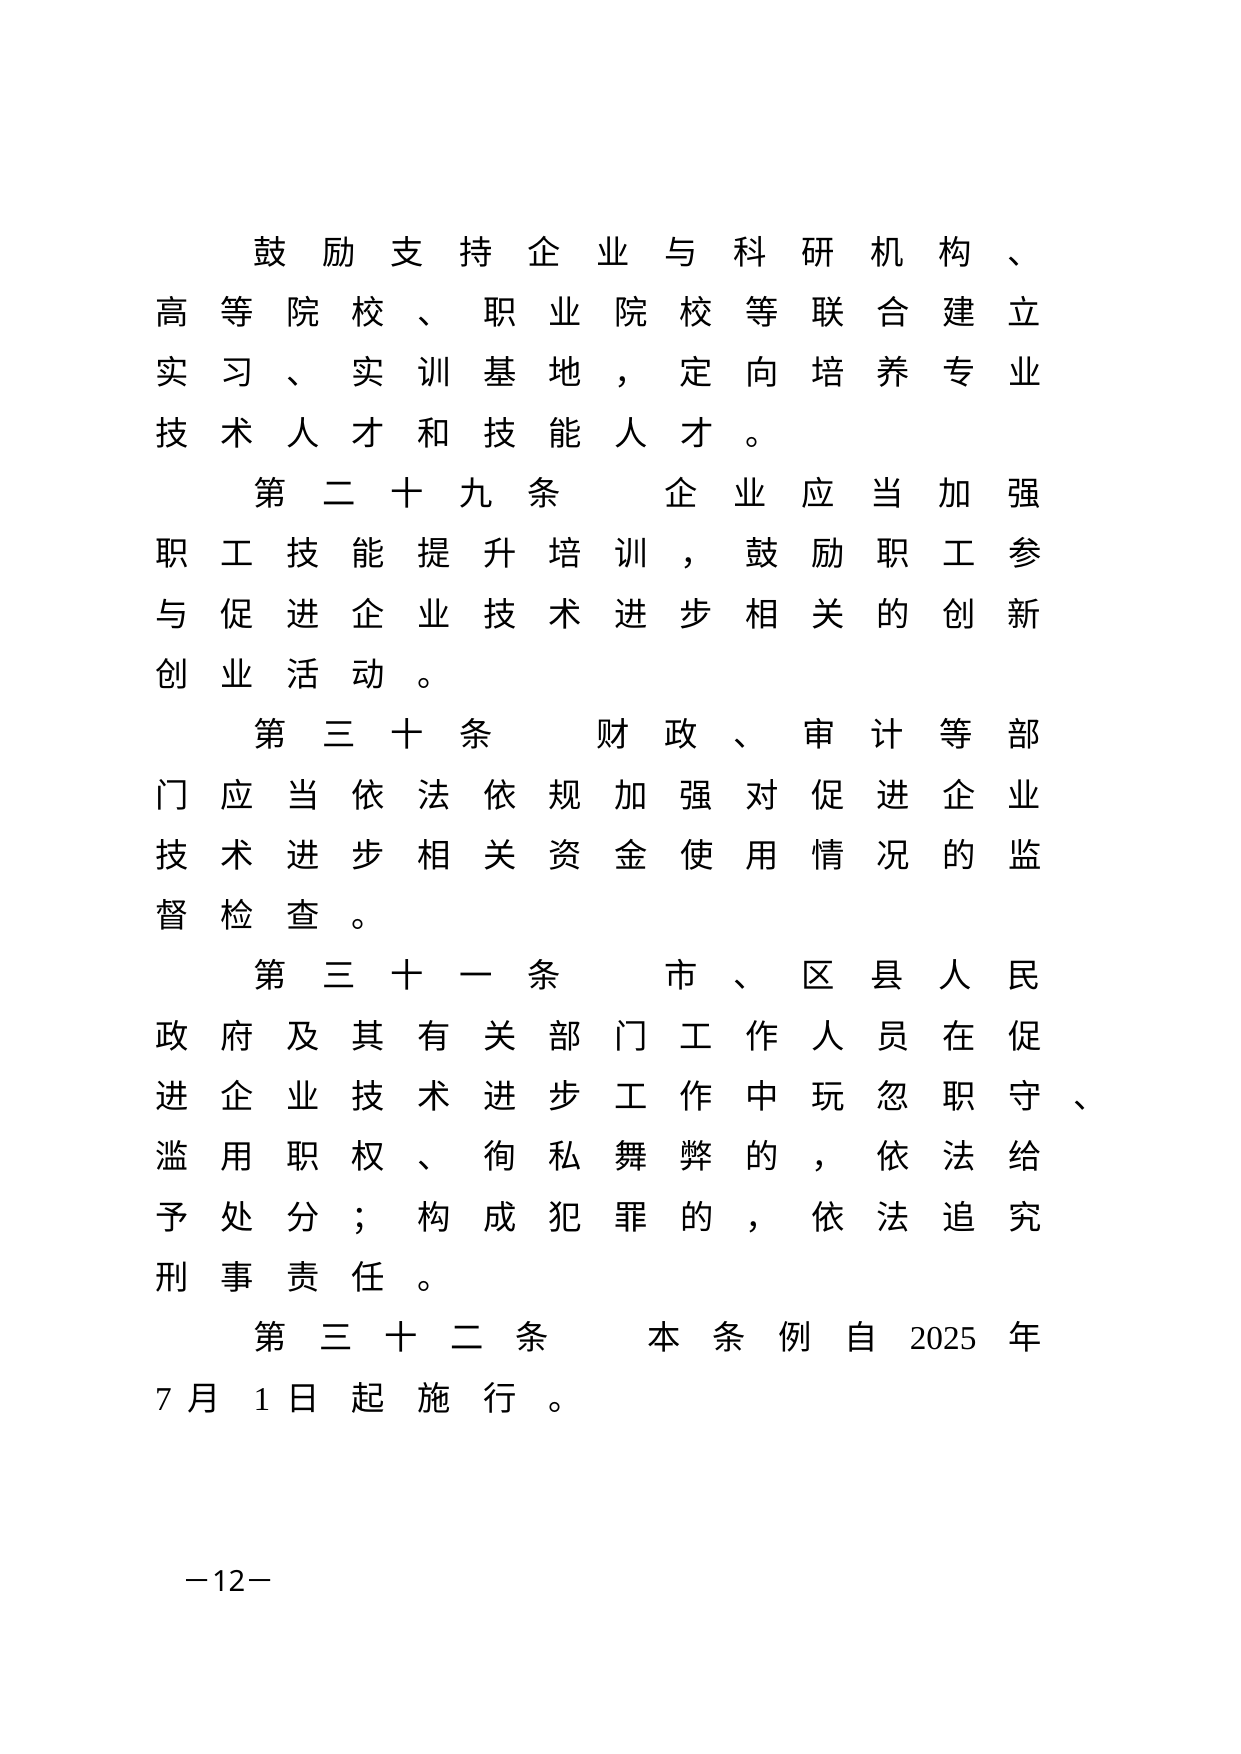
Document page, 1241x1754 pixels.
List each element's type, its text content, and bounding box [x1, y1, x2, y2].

text 第三十一条 市、区县人民政府及其有关部门工作人员在促进企业技术进步工作中玩忽职守、滥用职权、徇私舞弊的，依法给予处分；构成犯罪的，依法追究刑事责任。 [155, 943, 1073, 1305]
text 第三十条 财政、审计等部门应当依法依规加强对促进企业技术进步相关资金使用情况的监督检查。 [155, 702, 1073, 943]
text 鼓励支持企业与科研机构、高等院校、职业院校等联合建立实习、实训基地，定向培养专业技术人才和技能人才。 [155, 219, 1073, 461]
text 第二十九条 企业应当加强职工技能提升培训，鼓励职工参与促进企业技术进步相关的创新创业活动。 [155, 461, 1073, 702]
text 第三十二条 本条例自2025年7月1日起施行。 [155, 1305, 1073, 1426]
